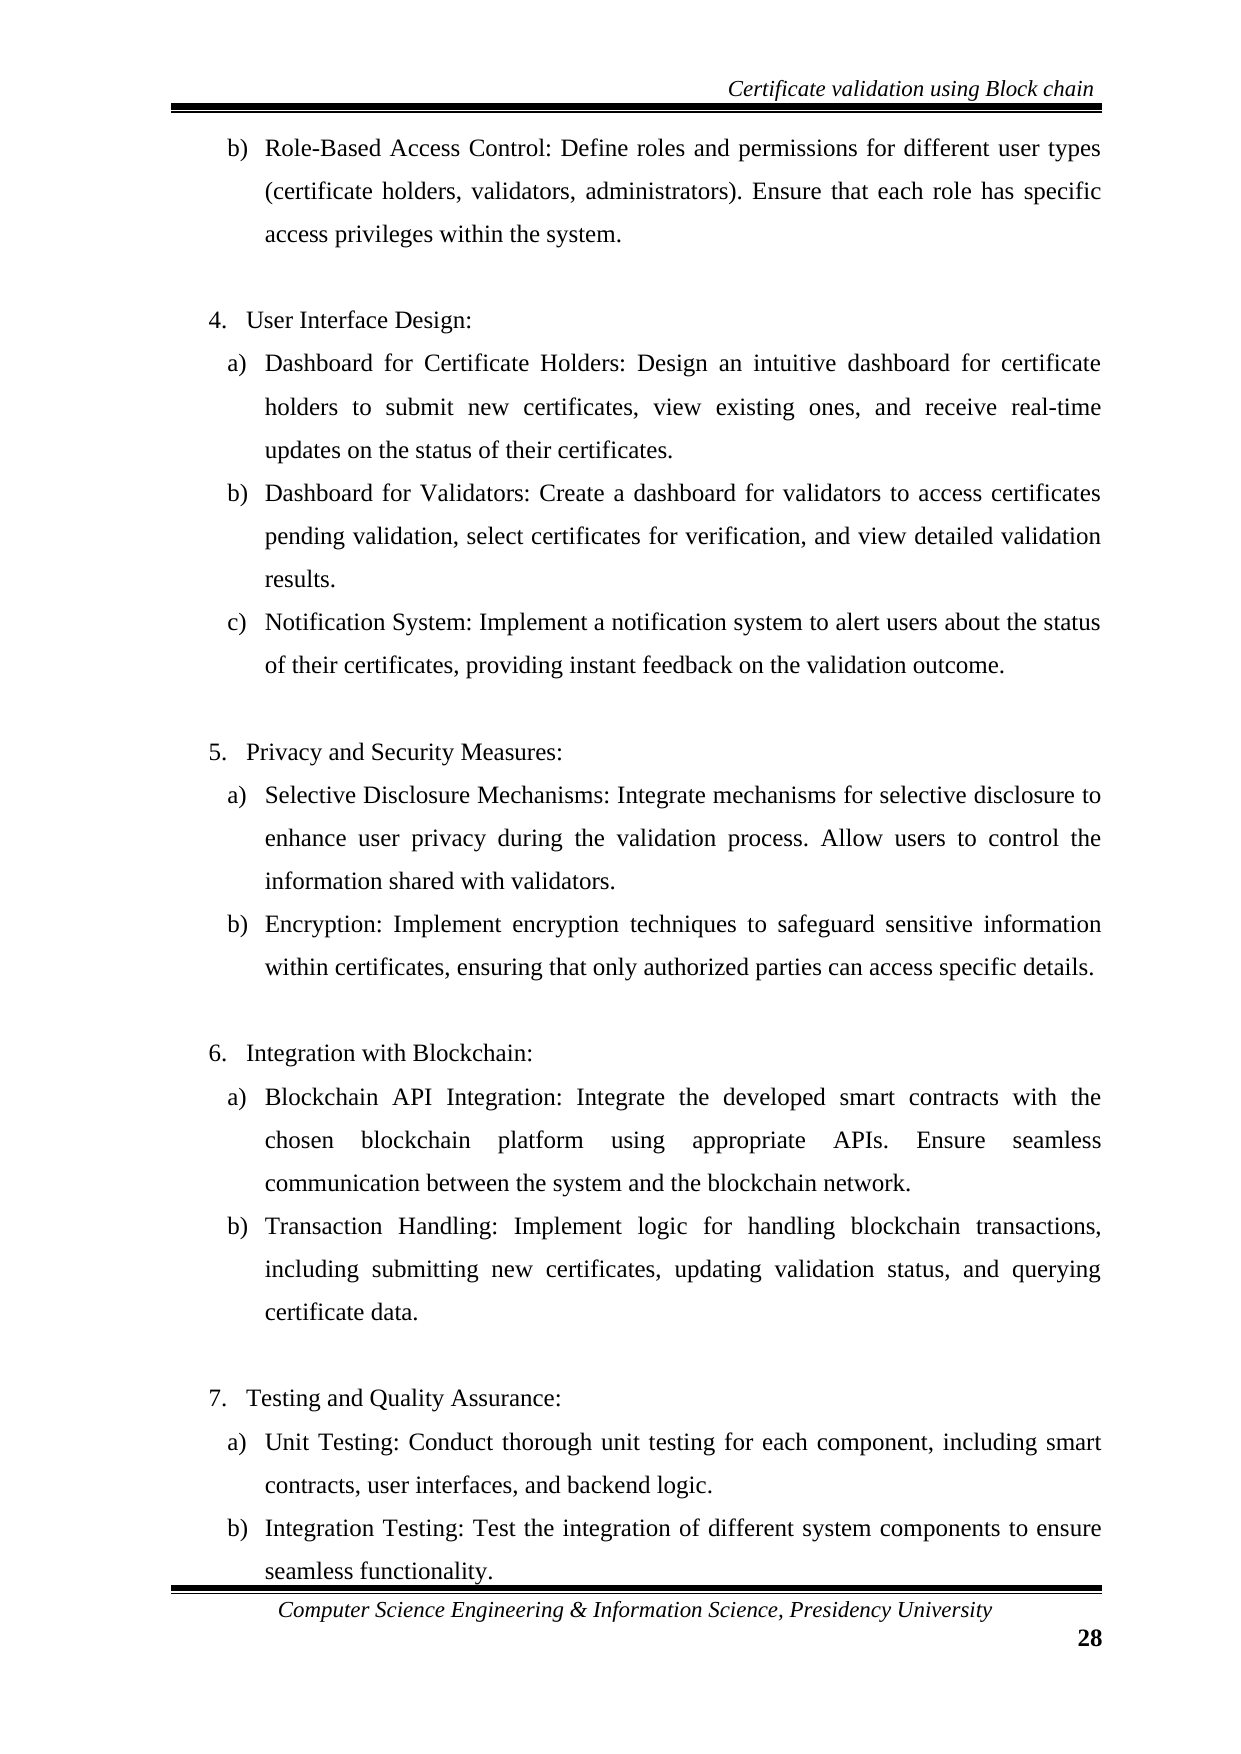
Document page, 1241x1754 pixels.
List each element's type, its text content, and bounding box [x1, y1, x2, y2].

list User Interface Design: [208, 305, 1102, 334]
list Privacy and Security Measures: [208, 737, 1102, 765]
list Integration with Blockchain: [208, 1038, 1102, 1067]
list Notification System: Implement a notification system to alert users about the status of their certificates, providing instant feedback on the validation outcome. [227, 607, 1102, 679]
list Testing and Quality Assurance: [208, 1383, 1102, 1412]
list Dashboard for Certificate Holders: Design an intuitive dashboard for certificate holders to submit new certificates, view existing ones, and receive real-time updates on the status of their certificates. [227, 348, 1102, 463]
list Blockchain API Integration: Integrate the developed smart contracts with the chosen blockchain platform using appropriate APIs. Ensure seamless communication between the system and the blockchain network. [227, 1082, 1102, 1197]
list Dashboard for Validators: Create a dashboard for validators to access certificates pending validation, select certificates for verification, and view detailed validation results. [227, 478, 1102, 593]
list Unit Testing: Conduct thorough unit testing for each component, including smart contracts, user interfaces, and backend logic. [227, 1427, 1102, 1498]
list Role-Based Access Control: Define roles and permissions for different user types (certificate holders, validators, administrators). Ensure that each role has specific access privileges within the system. [227, 133, 1102, 248]
list Transaction Handling: Implement logic for handling blockchain transactions, including submitting new certificates, updating validation status, and querying certificate data. [227, 1211, 1102, 1326]
list Selective Disclosure Mechanisms: Integrate mechanisms for selective disclosure to enhance user privacy during the validation process. Allow users to control the information shared with validators. [227, 780, 1102, 895]
list Encryption: Implement encryption techniques to safeguard sensitive information within certificates, ensuring that only authorized parties can access specific details. [227, 909, 1102, 981]
list Integration Testing: Test the integration of different system components to ensure seamless functionality. [227, 1513, 1102, 1585]
